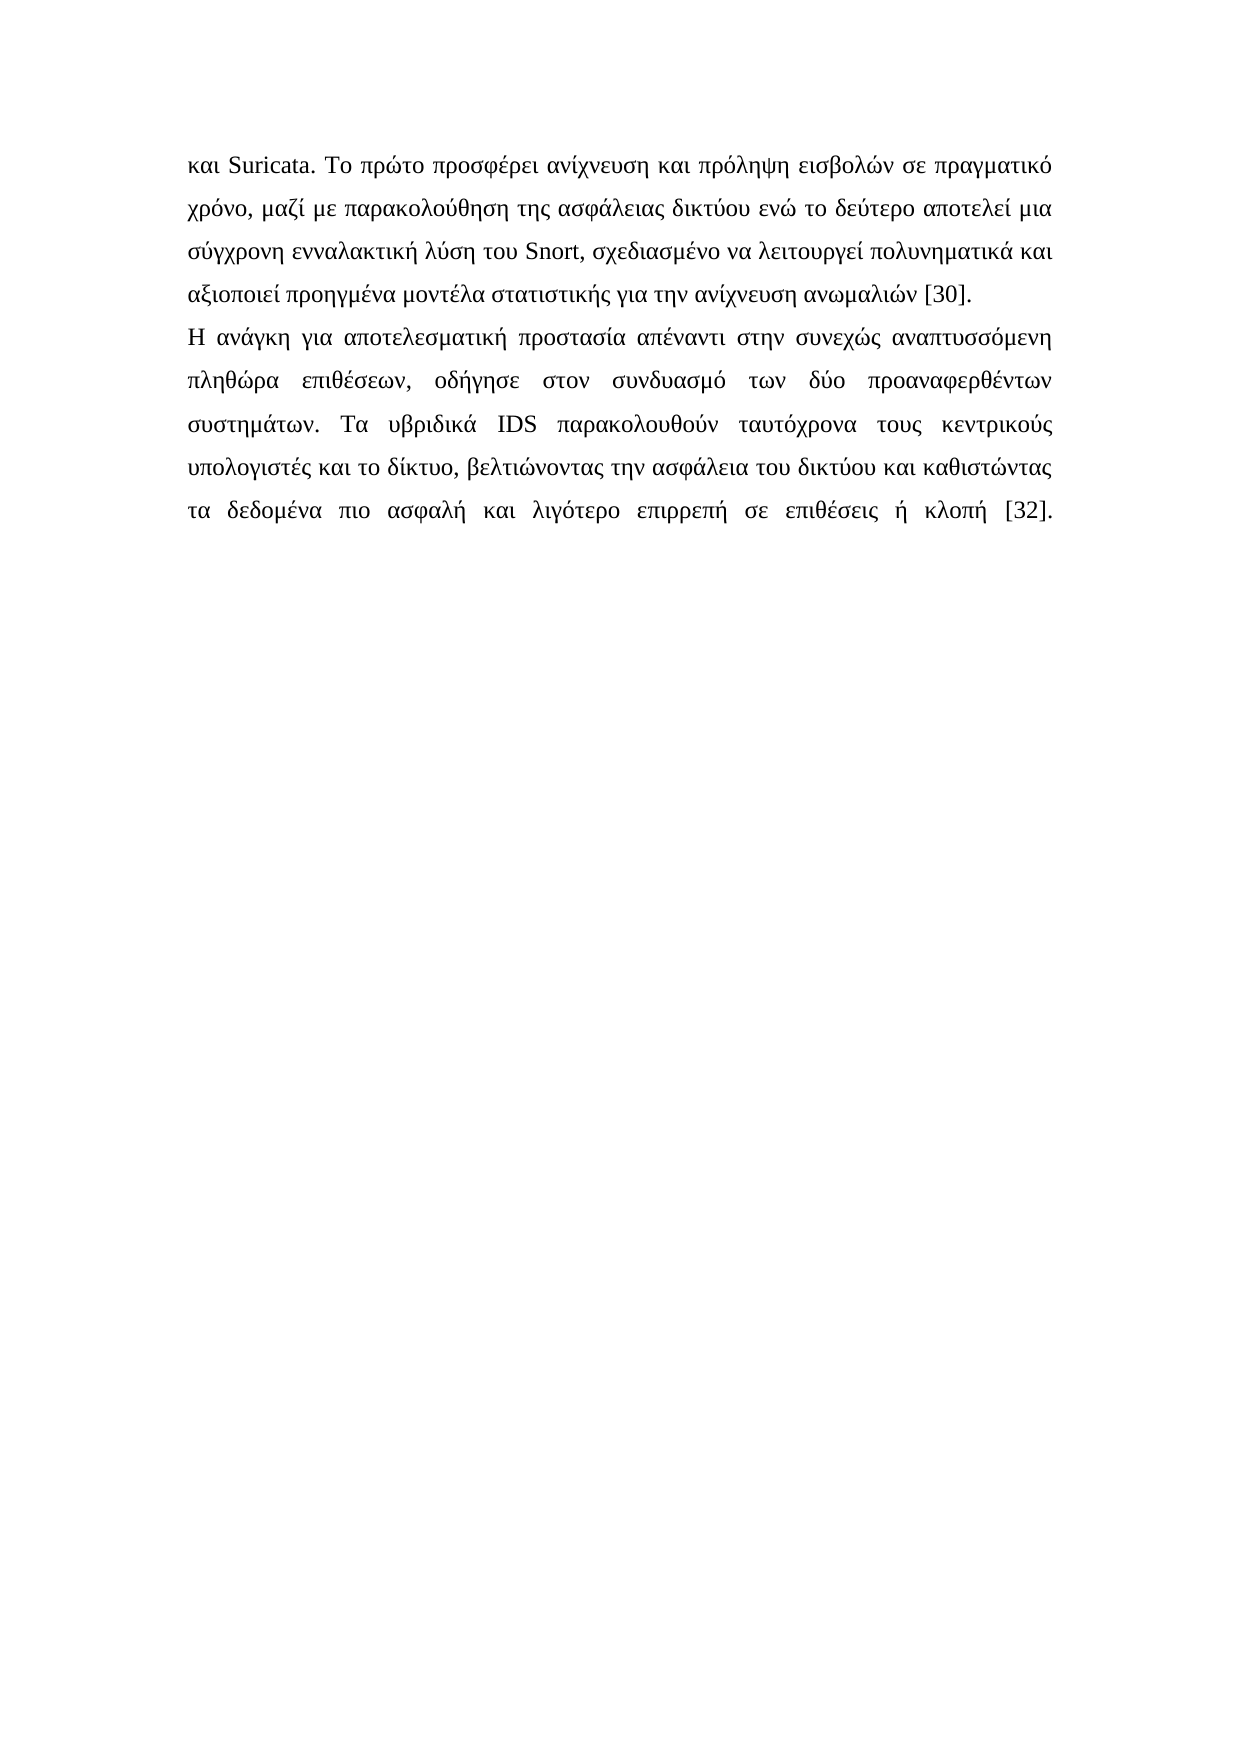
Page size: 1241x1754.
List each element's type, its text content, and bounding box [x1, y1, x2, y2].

text Η ανάγκη για αποτελεσματική προστασία απέναντι στην συνεχώς αναπτυσσόμενη πληθώρα επιθέσεων, οδήγησε στον συνδυασμό των δύο προαναφερθέντων συστημάτων. Τα υβριδικά IDS παρακολουθούν ταυτόχρονα τους κεντρικούς υπολογιστές και το δίκτυο, βελτιώνοντας την ασφάλεια του δικτύου και καθιστώντας τα δεδομένα πιο ασφαλή και λιγότερο επιρρεπή σε επιθέσεις ή κλοπή. [187, 322, 1053, 567]
